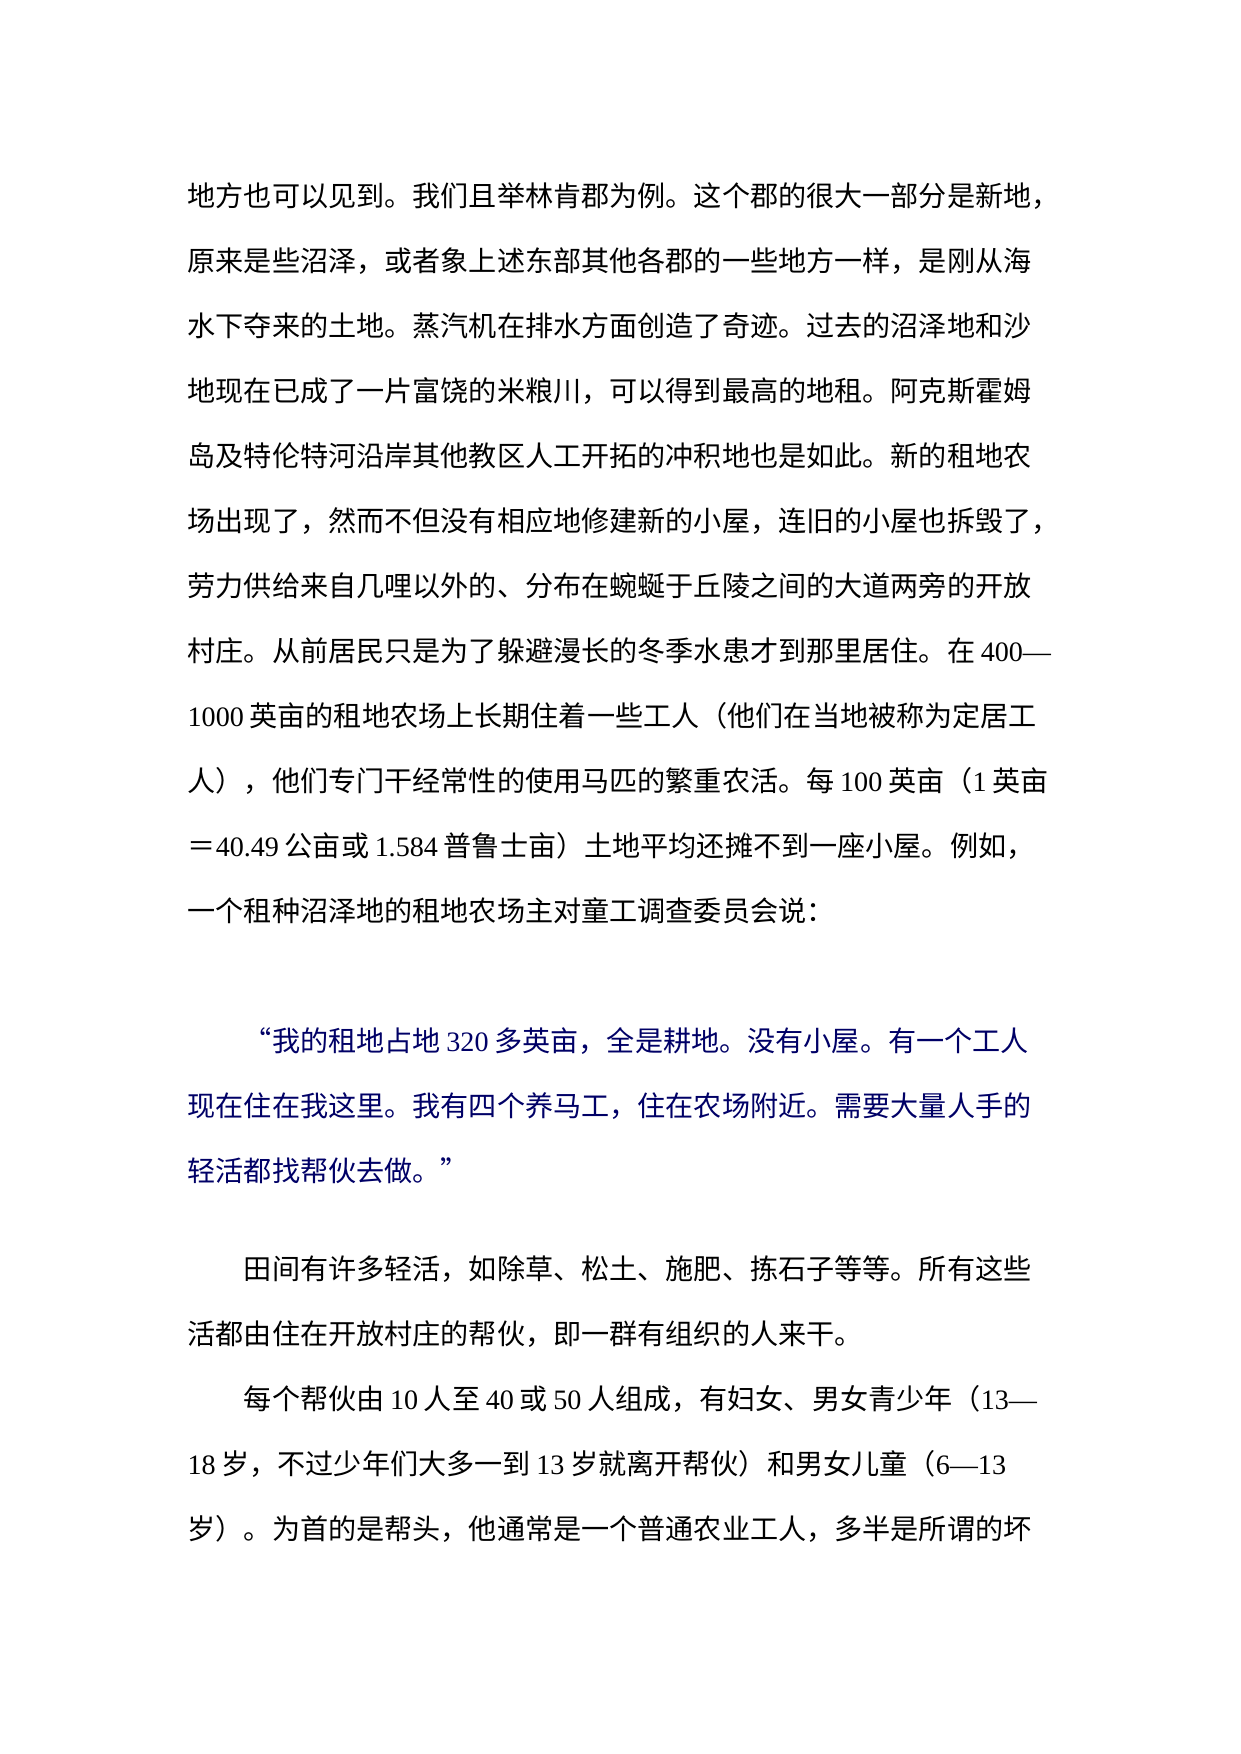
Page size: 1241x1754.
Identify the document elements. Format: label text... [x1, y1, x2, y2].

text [187, 1202, 1053, 1559]
text “我的租地占地320多英亩，全是耕地。没有小屋。有一个工人现在住在我这里。我有四个养马工，住在农场附近。需要大量人手的轻活都找帮伙去做。” [187, 1007, 1053, 1202]
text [187, 162, 1053, 1007]
